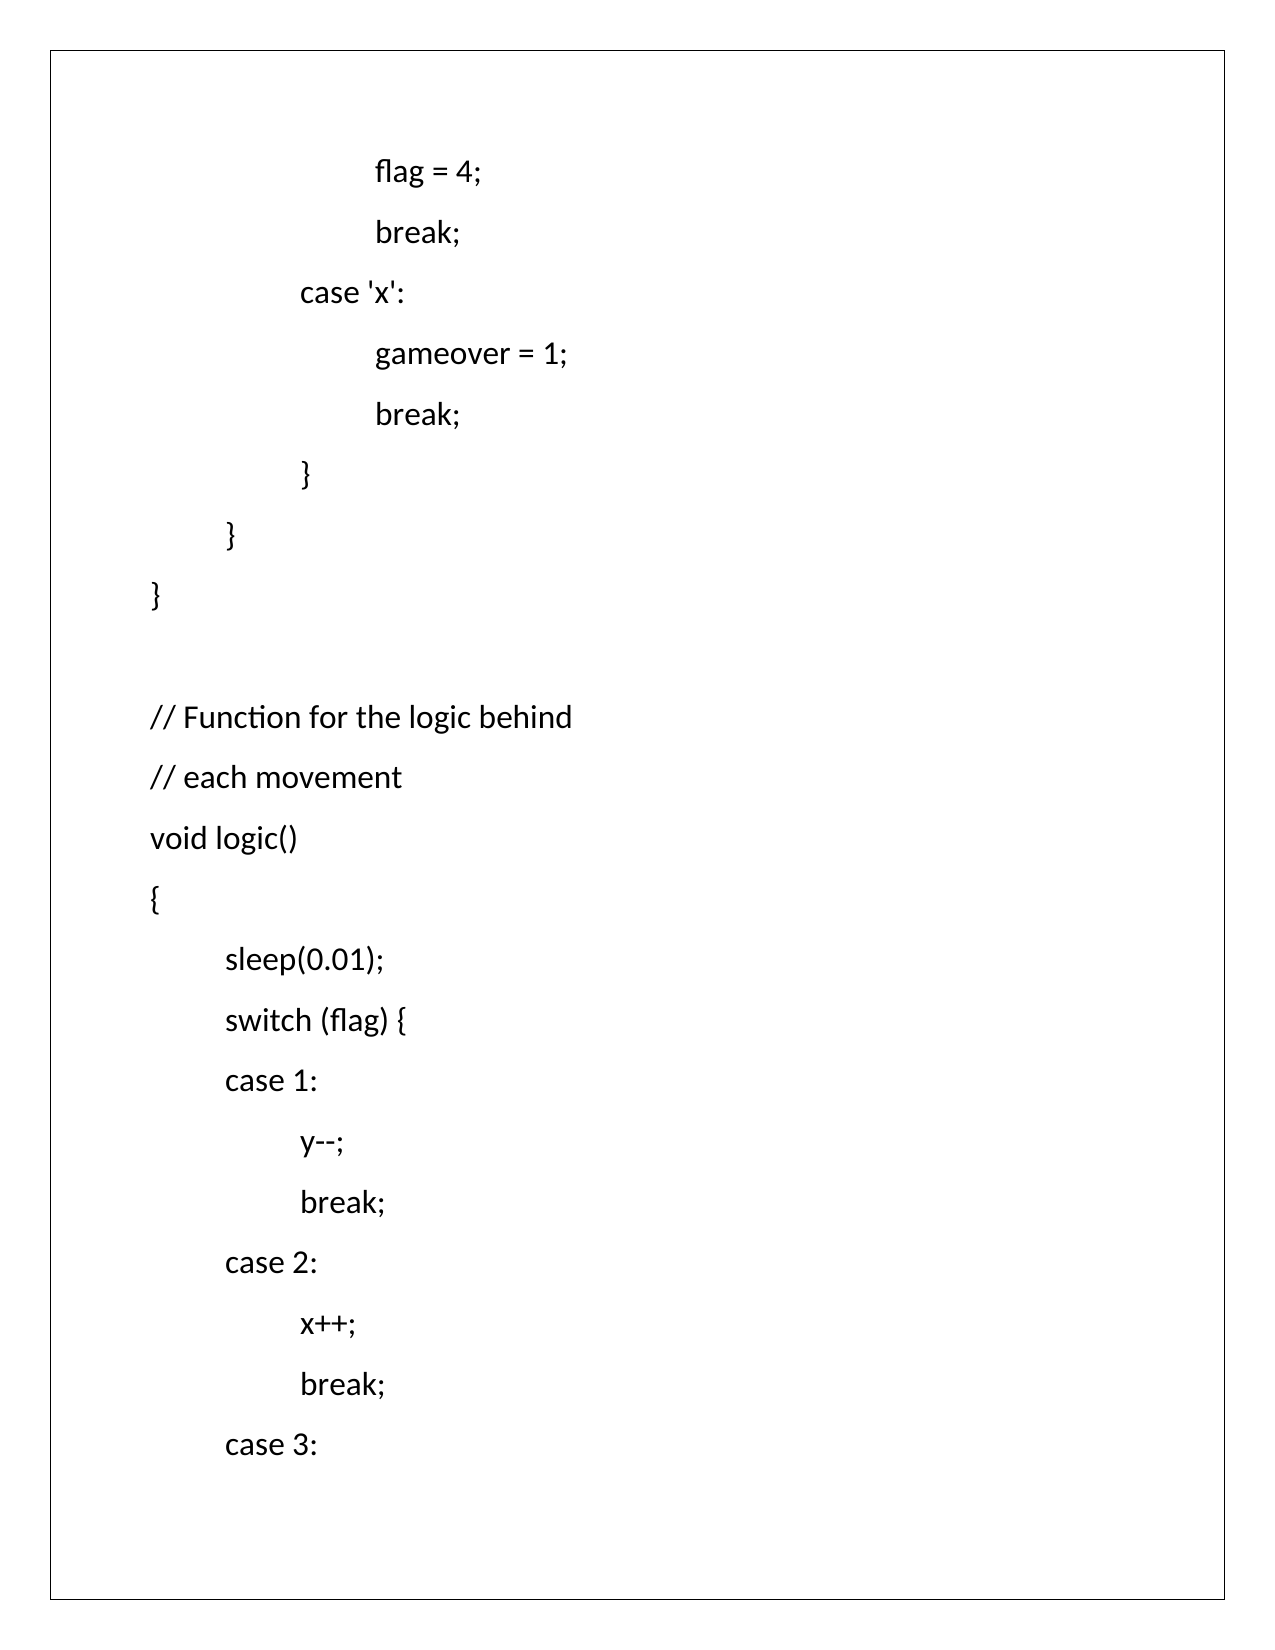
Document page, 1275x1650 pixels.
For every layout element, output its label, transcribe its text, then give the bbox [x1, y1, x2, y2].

text y--; [150, 1120, 1125, 1161]
text void logic() [150, 817, 1125, 858]
text x++; [150, 1302, 1125, 1343]
text { [150, 877, 1125, 918]
text break; [150, 392, 1125, 433]
text switch (flag) { [150, 999, 1125, 1039]
text break; [150, 1181, 1125, 1221]
text case 1: [150, 1059, 1125, 1100]
text } [150, 453, 1125, 494]
text sleep(0.01); [150, 938, 1125, 979]
text } [150, 574, 1125, 615]
text break; [150, 1362, 1125, 1403]
text flag = 4; [150, 150, 1125, 191]
text break; [150, 211, 1125, 251]
text // each movement [150, 756, 1125, 797]
text case 'x': [150, 271, 1125, 312]
text } [150, 514, 1125, 554]
text case 2: [150, 1241, 1125, 1282]
text case 3: [150, 1423, 1125, 1464]
text gameover = 1; [150, 332, 1125, 373]
text // Function for the logic behind [150, 696, 1125, 736]
